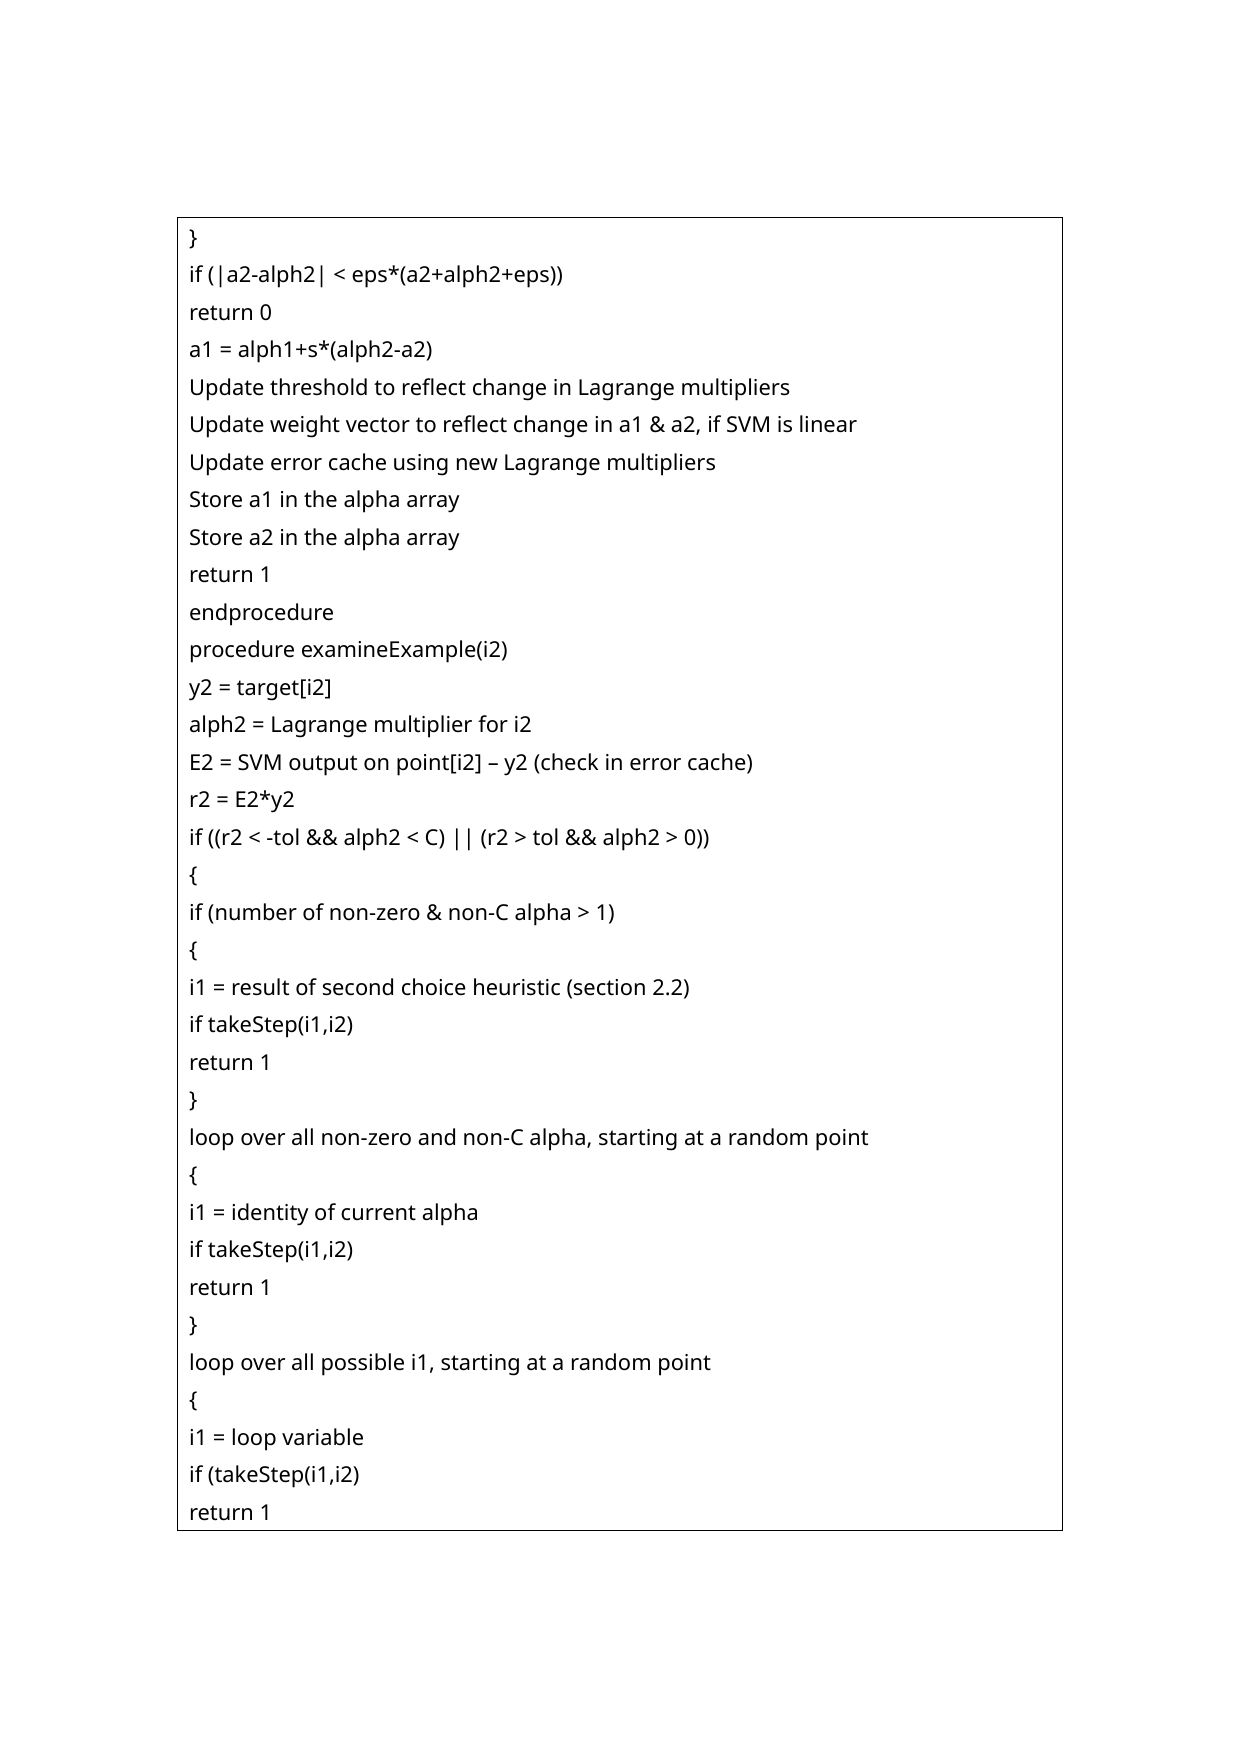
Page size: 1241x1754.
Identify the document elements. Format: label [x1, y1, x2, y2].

table_header [178, 218, 1062, 1530]
